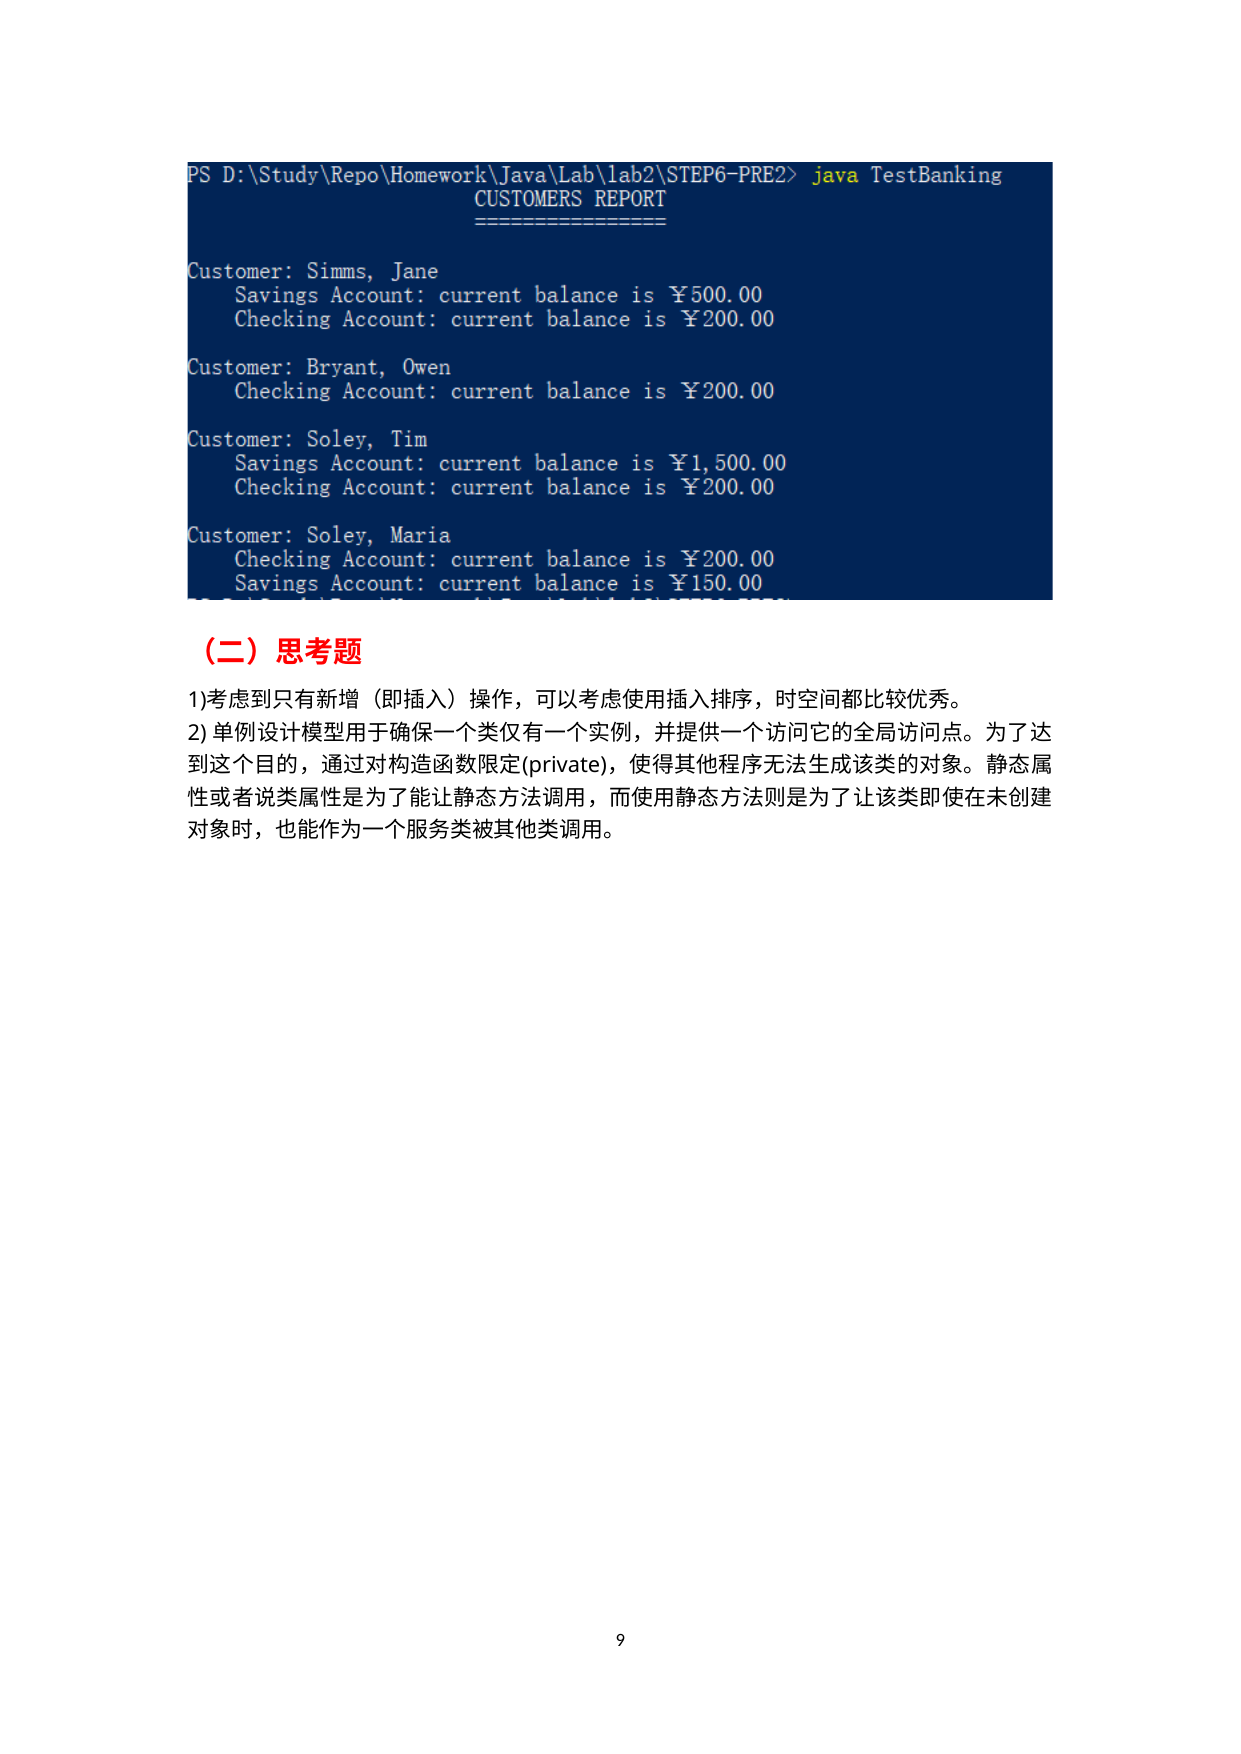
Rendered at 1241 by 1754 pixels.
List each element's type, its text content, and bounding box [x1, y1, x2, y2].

text （二）思考题 [187, 617, 1053, 682]
text 1)考虑到只有新增（即插入）操作，可以考虑使用插入排序，时空间都比较优秀。 [187, 682, 1053, 714]
text 2) 单例设计模型用于确保一个类仅有一个实例，并提供一个访问它的全局访问点。为了达到这个目的，通过对构造函数限定(private)，使得其他程序无法生成该类的对象。静态属性或者说类属性是为了能让静态方法调用，而使用静态方法则是为了让该类即使在未创建对象时，也能作为一个服务类被其他类调用。 [187, 714, 1053, 844]
picture [187, 162, 1053, 600]
